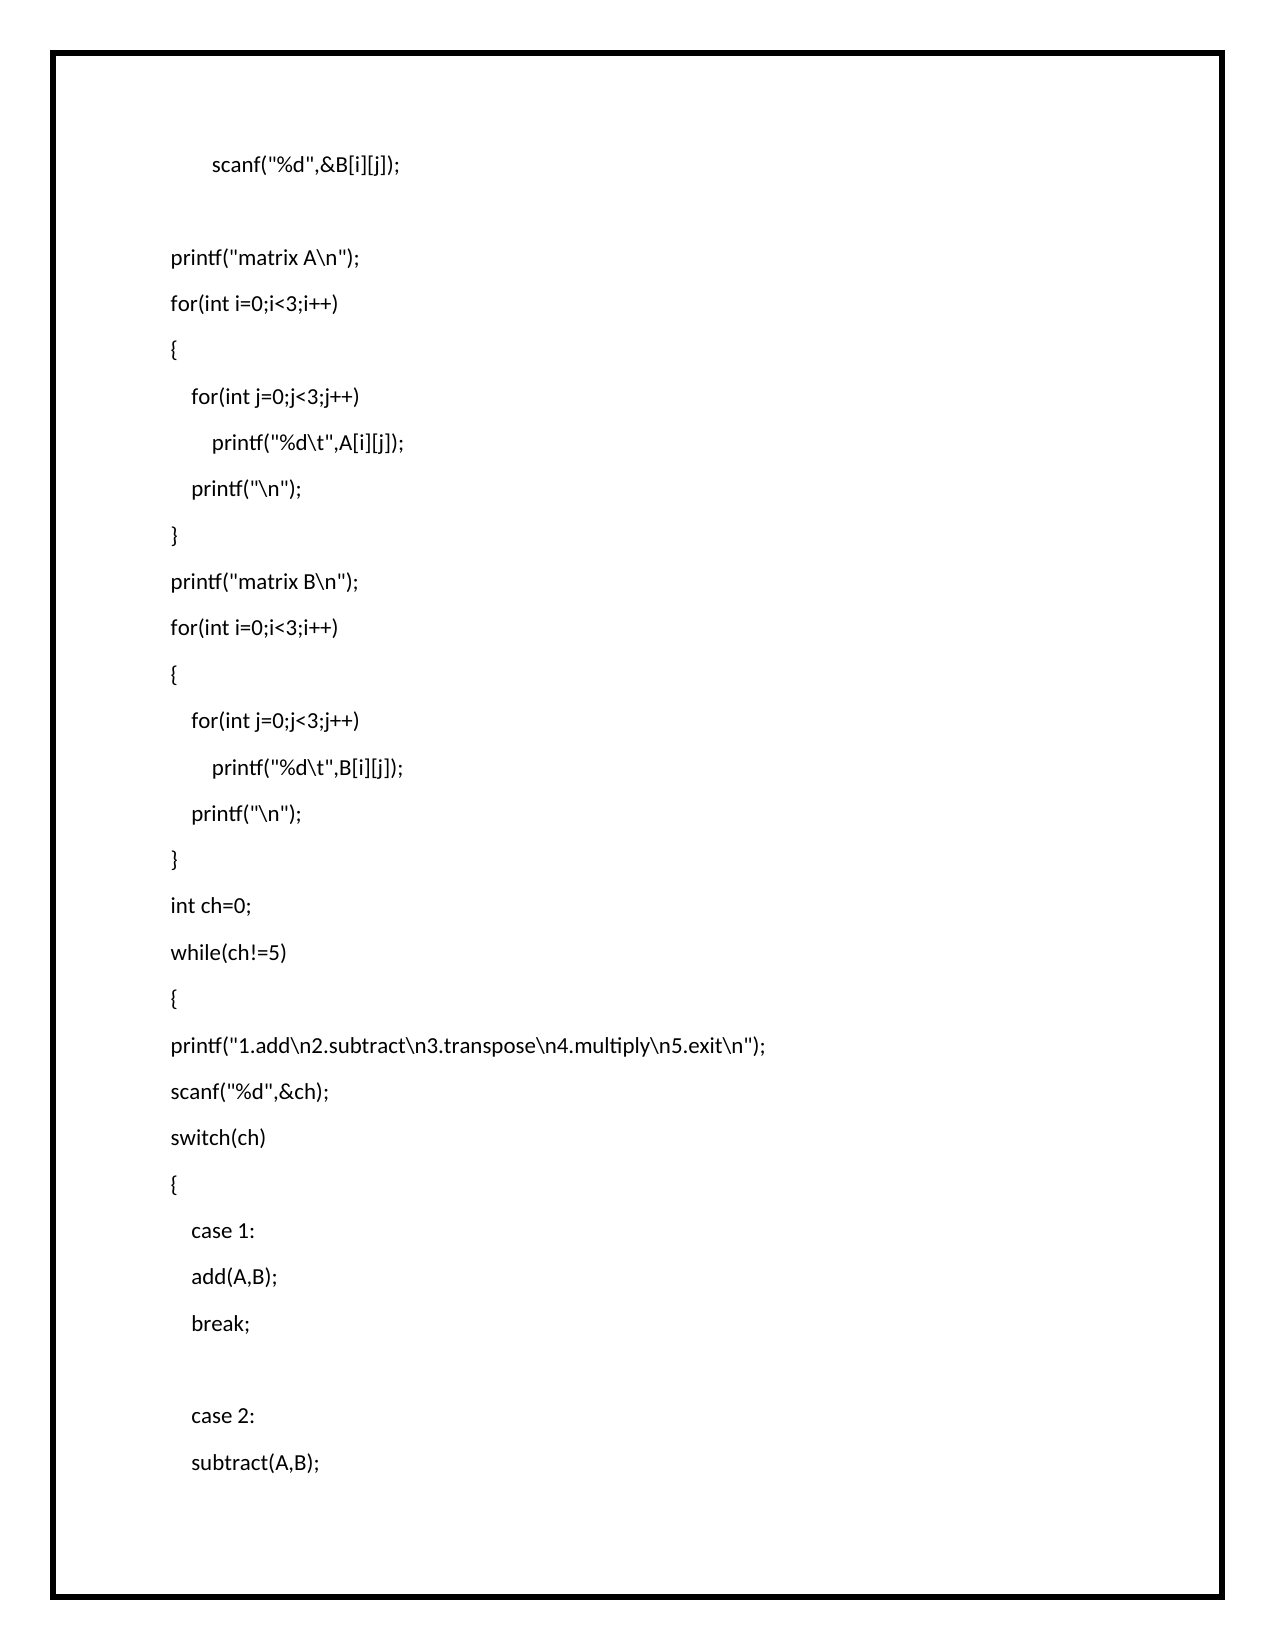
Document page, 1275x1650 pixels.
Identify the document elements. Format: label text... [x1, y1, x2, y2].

text printf("matrix B\n"); [150, 567, 1125, 595]
text printf("%d\t",A[i][j]); [150, 428, 1125, 456]
text scanf("%d",&B[i][j]); [150, 150, 1125, 178]
text } [150, 521, 1125, 549]
text for(int i=0;i<3;i++) [150, 289, 1125, 317]
text scanf("%d",&ch); [150, 1077, 1125, 1105]
text case 1: [150, 1216, 1125, 1244]
text while(ch!=5) [150, 938, 1125, 966]
text switch(ch) [150, 1123, 1125, 1151]
text } [150, 845, 1125, 873]
text for(int i=0;i<3;i++) [150, 613, 1125, 642]
text printf("1.add\n2.subtract\n3.transpose\n4.multiply\n5.exit\n"); [150, 1031, 1125, 1059]
text subtract(A,B); [150, 1448, 1125, 1476]
text printf("matrix A\n"); [150, 243, 1125, 271]
text { [150, 1170, 1125, 1198]
text printf("\n"); [150, 474, 1125, 502]
text add(A,B); [150, 1262, 1125, 1291]
text { [150, 984, 1125, 1012]
text { [150, 335, 1125, 363]
text printf("\n"); [150, 799, 1125, 827]
text int ch=0; [150, 892, 1125, 920]
text printf("%d\t",B[i][j]); [150, 753, 1125, 781]
text for(int j=0;j<3;j++) [150, 706, 1125, 734]
text for(int j=0;j<3;j++) [150, 382, 1125, 410]
text break; [150, 1309, 1125, 1337]
text { [150, 660, 1125, 688]
text case 2: [150, 1402, 1125, 1429]
